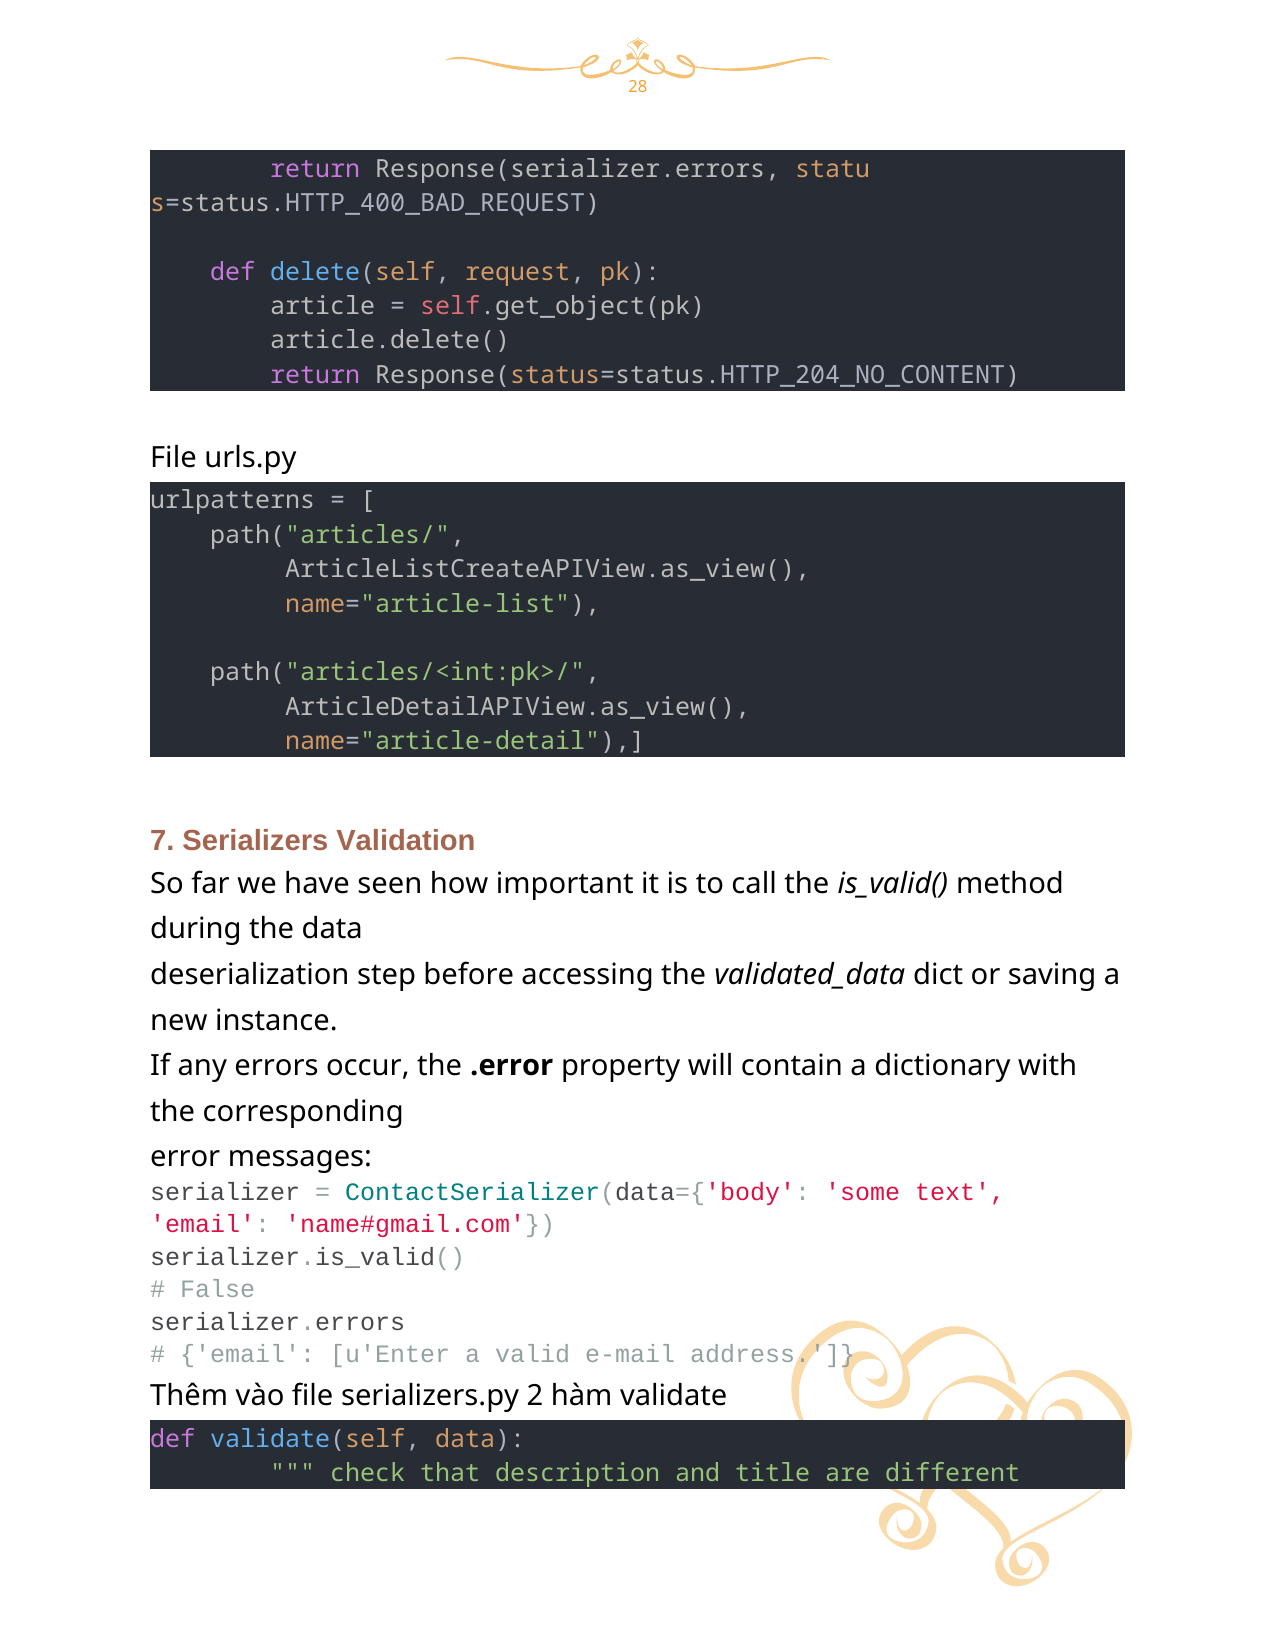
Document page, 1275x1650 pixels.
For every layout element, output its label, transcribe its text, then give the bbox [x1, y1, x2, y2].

text name="article-list"), [150, 585, 1125, 619]
text def delete(self, request, pk): [150, 253, 1125, 287]
text urlpatterns = [ [150, 482, 1125, 516]
text path("articles/<int:pk>/", [150, 654, 1125, 688]
text File urls.py [150, 436, 1125, 476]
text article.delete() [150, 322, 1125, 356]
text ArticleDetailAPIView.as_view(), [150, 688, 1125, 722]
text ArticleListCreateAPIView.as_view(), [150, 551, 1125, 585]
text return Response(serializer.errors, status=status.HTTP_400_BAD_REQUEST) [150, 150, 1125, 219]
text Thêm vào file serializers.py 2 hàm validate [150, 1374, 1125, 1414]
text """ check that description and title are different [150, 1454, 1125, 1489]
text return Response(status=status.HTTP_204_NO_CONTENT) [150, 356, 1125, 391]
text 7. Serializers Validation [150, 823, 1125, 857]
text path("articles/", [150, 516, 1125, 551]
text def validate(self, data): [150, 1420, 1125, 1454]
text name="article-detail"),] [150, 722, 1125, 757]
text article = self.get_object(pk) [150, 287, 1125, 322]
text So far we have seen how important it is to call the is_valid() method during the data deserialization step before accessing the validated_data dict or saving a new instance. If any errors occur, the .error property will contain a dictionary with the corresponding error messages: serializer = ContactSerializer(data={'body': 'some text', 'email': 'name#gmail.com'}) serializer.is_valid() # False serializer.errors # {'email': [u'Enter a valid e-mail address.']} [150, 862, 1125, 1370]
